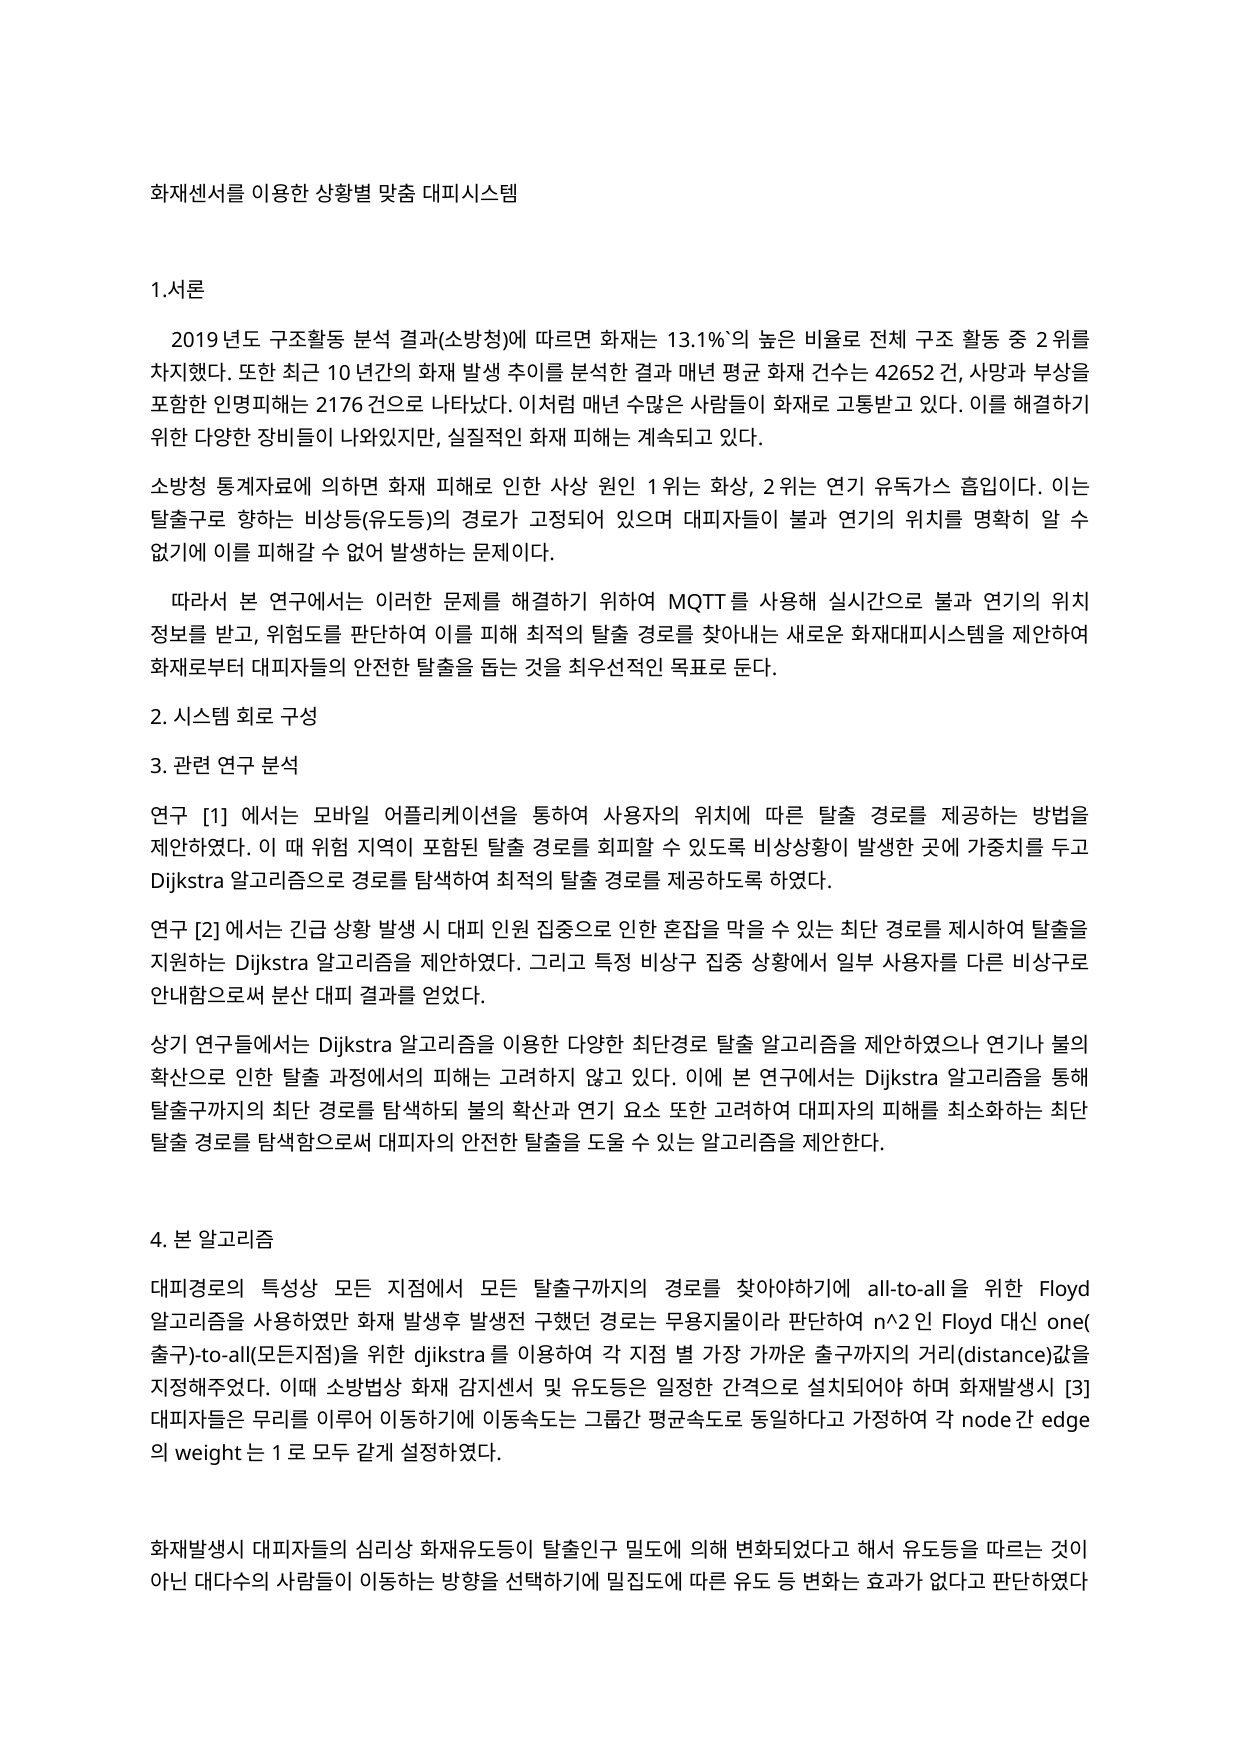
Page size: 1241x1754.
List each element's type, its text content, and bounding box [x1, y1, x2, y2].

text 연구 [1] 에서는 모바일 어플리케이션을 통하여 사용자의 위치에 따른 탈출 경로를 제공하는 방법을 제안하였다. 이 때 위험 지역이 포함된 탈출 경로를 회피할 수 있도록 비상상황이 발생한 곳에 가중치를 두고 Dijkstra 알고리즘으로 경로를 탐색하여 최적의 탈출 경로를 제공하도록 하였다. [150, 799, 1090, 895]
text 3. 관련 연구 분석 [150, 749, 1090, 780]
text 2. 시스템 회로 구성 [150, 700, 1090, 731]
text 상기 연구들에서는 Dijkstra 알고리즘을 이용한 다양한 최단경로 탈출 알고리즘을 제안하였으나 연기나 불의 확산으로 인한 탈출 과정에서의 피해는 고려하지 않고 있다. 이에 본 연구에서는 Dijkstra 알고리즘을 통해 탈출구까지의 최단 경로를 탐색하되 불의 확산과 연기 요소 또한 고려하여 대피자의 피해를 최소화하는 최단 탈출 경로를 탐색함으로써 대피자의 안전한 탈출을 도울 수 있는 알고리즘을 제안한다. [150, 1028, 1090, 1157]
text 2019년도 구조활동 분석 결과(소방청)에 따르면 화재는 13.1%`의 높은 비율로 전체 구조 활동 중 2위를 차지했다. 또한 최근 10년간의 화재 발생 추이를 분석한 결과 매년 평균 화재 건수는 42652건, 사망과 부상을 포함한 인명피해는 2176건으로 나타났다. 이처럼 매년 수많은 사람들이 화재로 고통받고 있다. 이를 해결하기 위한 다양한 장비들이 나와있지만, 실질적인 화재 피해는 계속되고 있다. [150, 323, 1090, 452]
text 4. 본 알고리즘 [150, 1223, 1090, 1253]
text 연구 [2] 에서는 긴급 상황 발생 시 대피 인원 집중으로 인한 혼잡을 막을 수 있는 최단 경로를 제시하여 탈출을 지원하는 Dijkstra 알고리즘을 제안하였다. 그리고 특정 비상구 집중 상황에서 일부 사용자를 다른 비상구로 안내함으로써 분산 대피 결과를 얻었다. [150, 914, 1090, 1009]
text 대피경로의 특성상 모든 지점에서 모든 탈출구까지의 경로를 찾아야하기에 all-to-all을 위한 Floyd 알고리즘을 사용하였만 화재 발생후 발생전 구했던 경로는 무용지물이라 판단하여 n^2인 Floyd 대신 one(출구)-to-all(모든지점)을 위한 djikstra를 이용하여 각 지점 별 가장 가까운 출구까지의 거리(distance)값을 지정해주었다. 이때 소방법상 화재 감지센서 및 유도등은 일정한 간격으로 설치되어야 하며 화재발생시 [3]대피자들은 무리를 이루어 이동하기에 이동속도는 그룹간 평균속도로 동일하다고 가정하여 각 node간 edge의 weight는 1로 모두 같게 설정하였다. [150, 1273, 1090, 1466]
text 화재센서를 이용한 상황별 맞춤 대피시스템 [150, 177, 1090, 207]
text 화재발생시 대피자들의 심리상 화재유도등이 탈출인구 밀도에 의해 변화되었다고 해서 유도등을 따르는 것이 아닌 대다수의 사람들이 이동하는 방향을 선택하기에 밀집도에 따른 유도 등 변화는 효과가 없다고 판단하였다 [150, 1533, 1090, 1596]
text 따라서 본 연구에서는 이러한 문제를 해결하기 위하여 MQTT를 사용해 실시간으로 불과 연기의 위치 정보를 받고, 위험도를 판단하여 이를 피해 최적의 탈출 경로를 찾아내는 새로운 화재대피시스템을 제안하여 화재로부터 대피자들의 안전한 탈출을 돕는 것을 최우선적인 목표로 둔다. [150, 585, 1090, 681]
text 소방청 통계자료에 의하면 화재 피해로 인한 사상 원인 1위는 화상, 2위는 연기 유독가스 흡입이다. 이는 탈출구로 향하는 비상등(유도등)의 경로가 고정되어 있으며 대피자들이 불과 연기의 위치를 명확히 알 수 없기에 이를 피해갈 수 없어 발생하는 문제이다. [150, 471, 1090, 566]
text 1.서론 [150, 274, 1090, 304]
